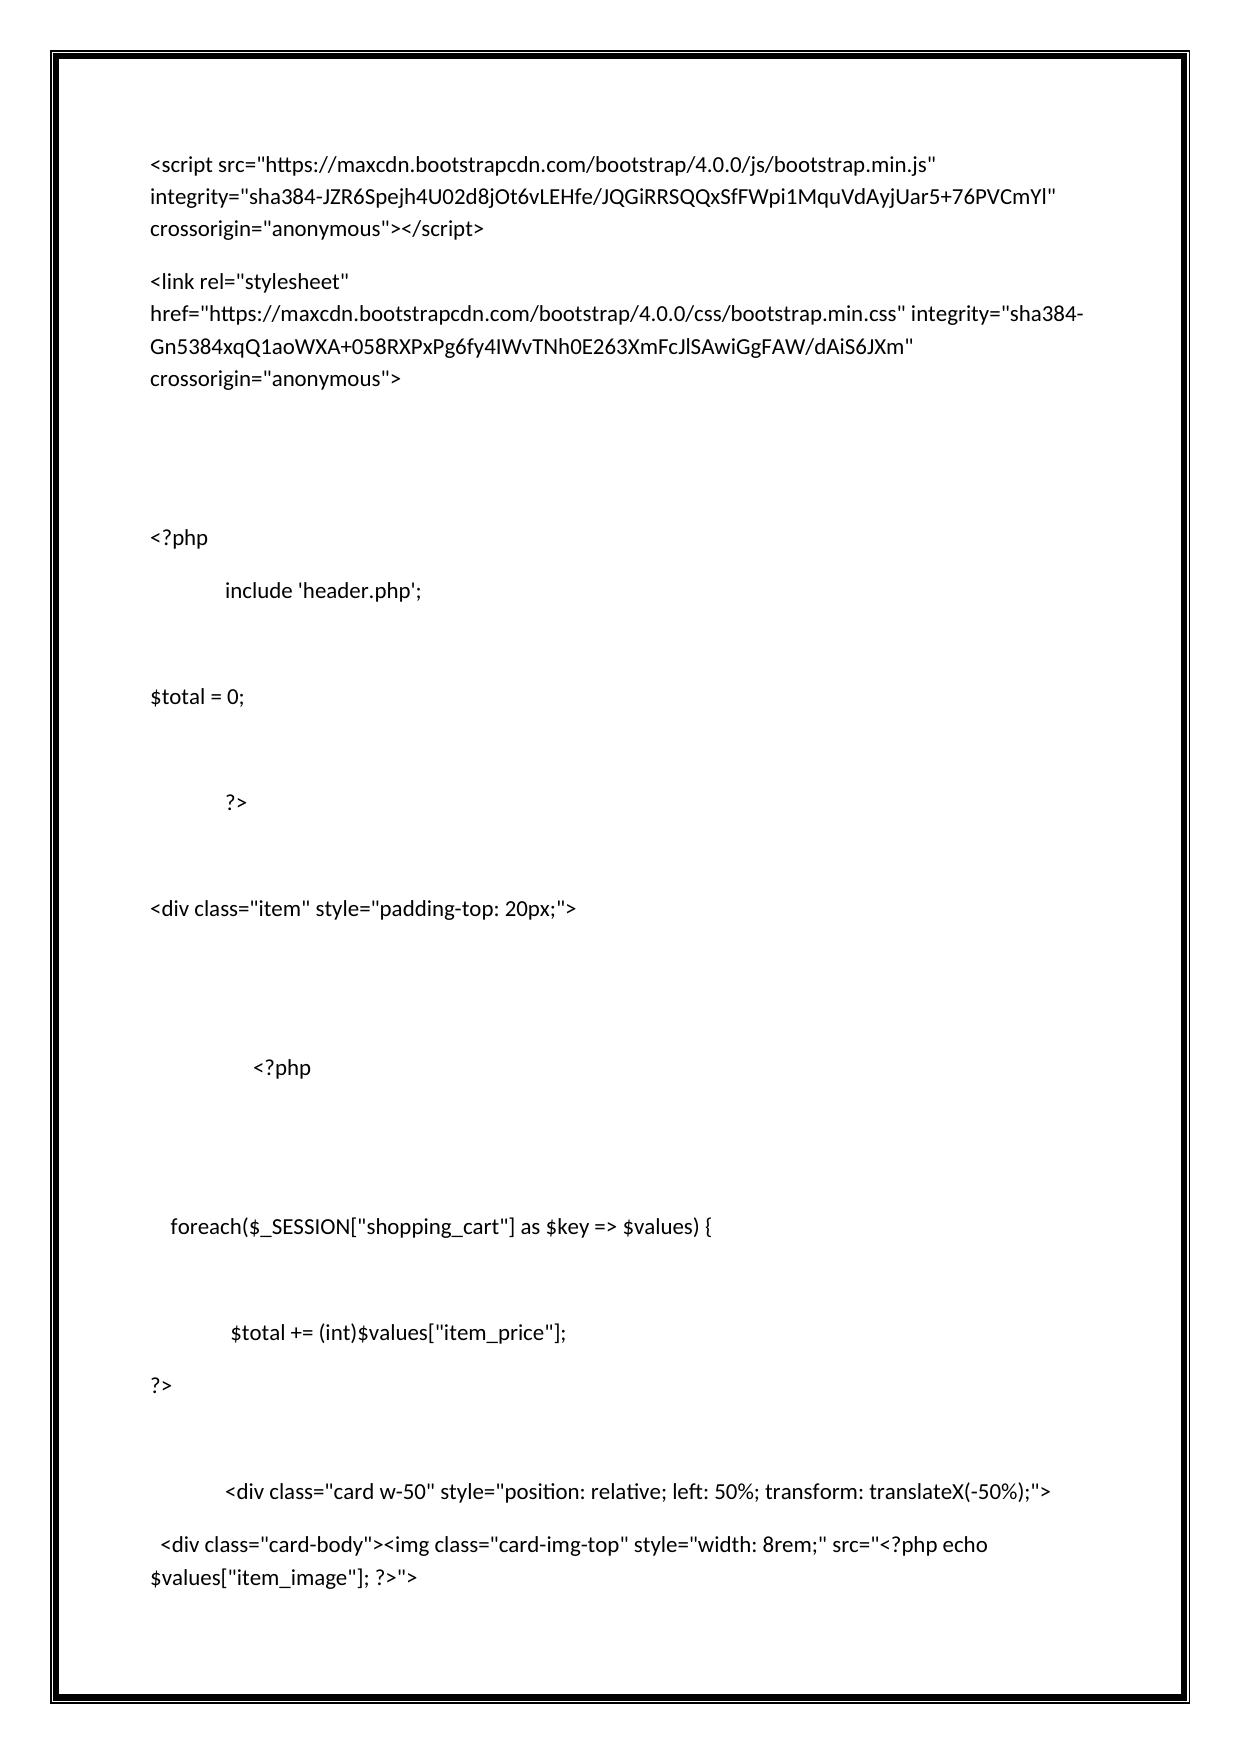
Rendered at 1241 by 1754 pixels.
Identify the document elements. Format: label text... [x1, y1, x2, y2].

text <?php [150, 1053, 1090, 1081]
text ?> [150, 788, 1090, 816]
text $total += (int)$values["item_price"]; [150, 1318, 1090, 1346]
text include 'header.php'; [150, 576, 1090, 604]
text <script src="https://maxcdn.bootstrapcdn.com/bootstrap/4.0.0/js/bootstrap.min.js" integrity="sha384-JZR6Spejh4U02d8jOt6vLEHfe/JQGiRRSQQxSfFWpi1MquVdAyjUar5+76PVCmYl" crossorigin="anonymous"></script> [150, 150, 1090, 242]
text <div class="card w-50" style="position: relative; left: 50%; transform: translateX(-50%);"> [150, 1477, 1090, 1505]
text ?> [150, 1371, 1090, 1399]
text <link rel="stylesheet" href="https://maxcdn.bootstrapcdn.com/bootstrap/4.0.0/css/bootstrap.min.css" integrity="sha384-Gn5384xqQ1aoWXA+058RXPxPg6fy4IWvTNh0E263XmFcJlSAwiGgFAW/dAiS6JXm" crossorigin="anonymous"> [150, 267, 1090, 392]
text <div class="card-body"><img class="card-img-top" style="width: 8rem;" src="<?php echo $values["item_image"]; ?>"> [150, 1530, 1090, 1591]
text foreach($_SESSION["shopping_cart"] as $key => $values) { [150, 1212, 1090, 1240]
text <?php [150, 523, 1090, 551]
text <div class="item" style="padding-top: 20px;"> [150, 894, 1090, 922]
text $total = 0; [150, 682, 1090, 710]
